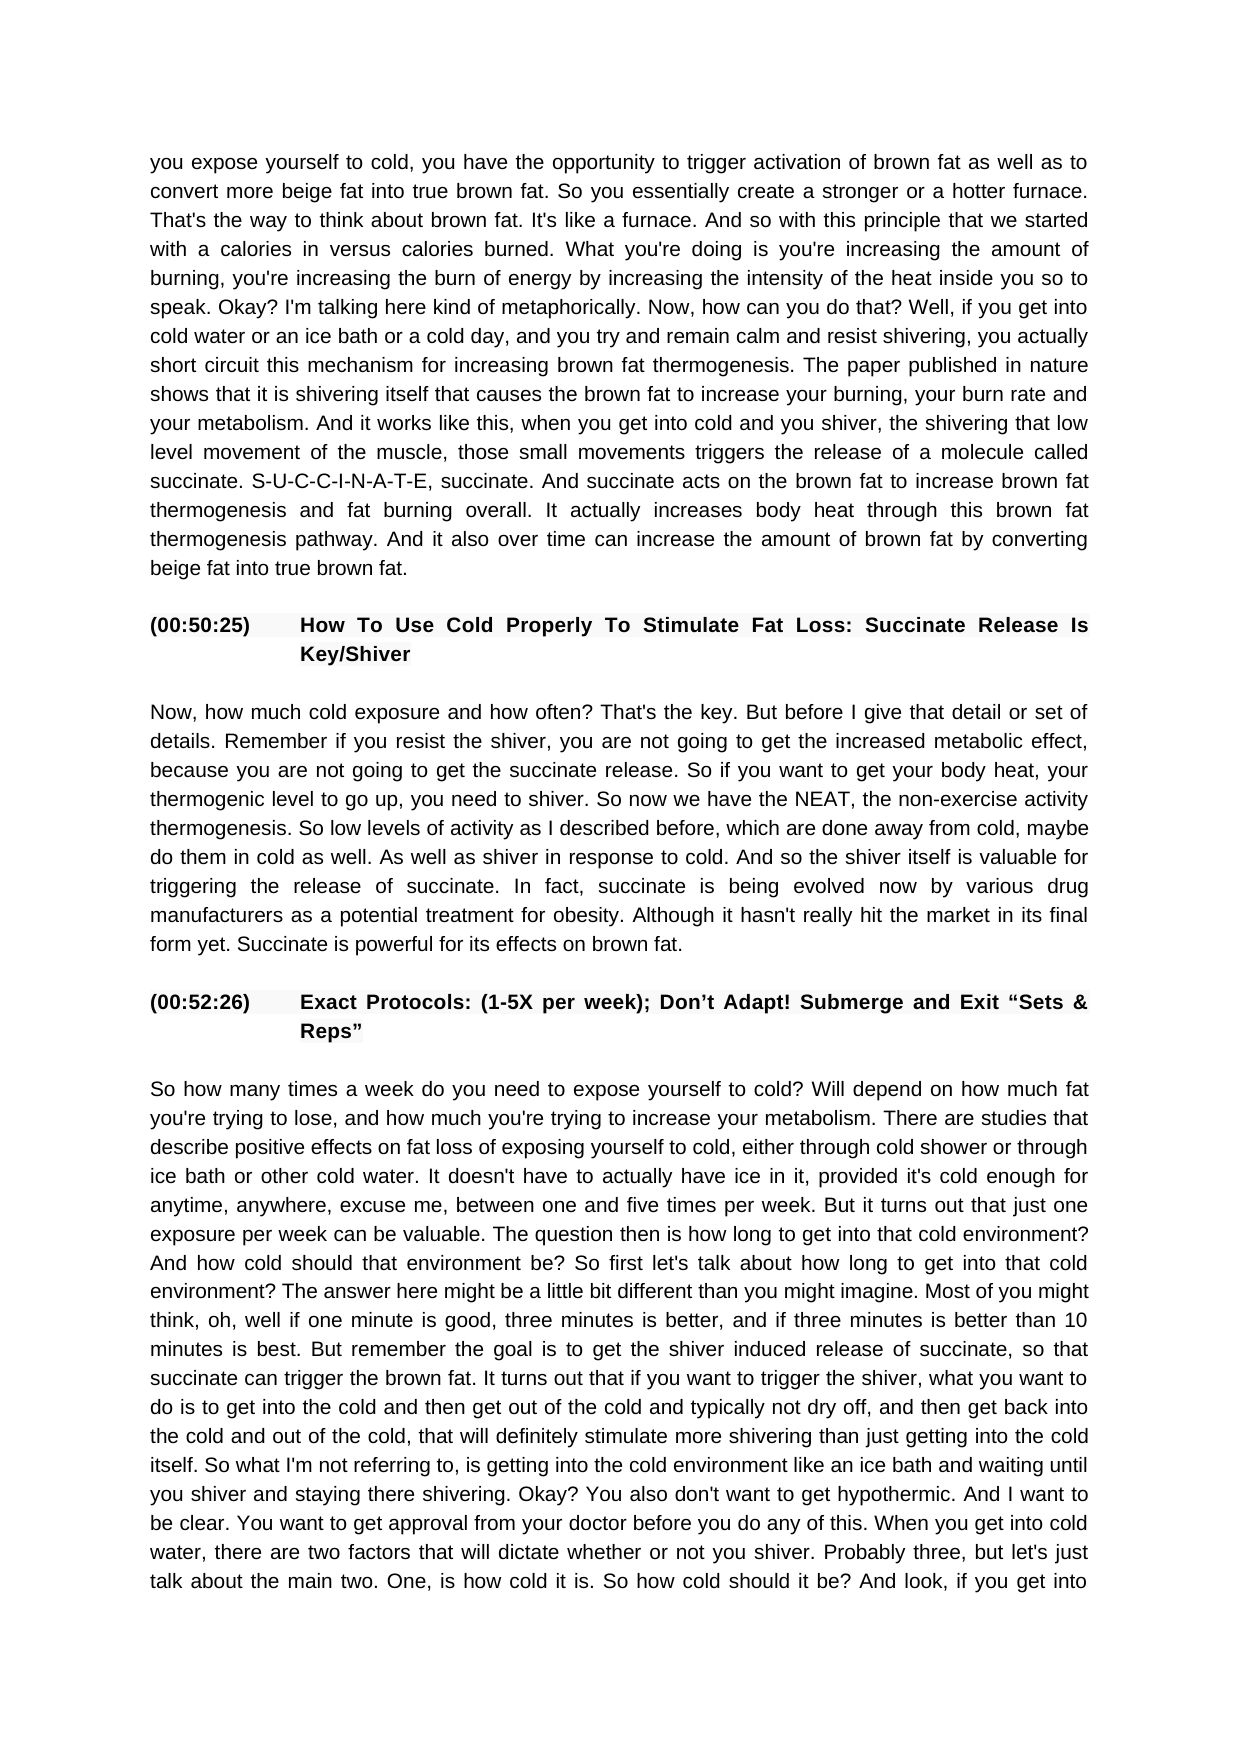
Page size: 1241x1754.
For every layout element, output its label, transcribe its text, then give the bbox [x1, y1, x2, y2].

text (00:50:25) How To Use Cold Properly To Stimulate Fat Loss: Succinate Release Is Key/Shiver [150, 637, 1090, 666]
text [150, 1077, 1090, 1593]
text Now, how much cold exposure and how often? That's the key. But before I give that detail or set of details. Remember if you resist the shiver, you are not going to get the increased metabolic effect, because you are not going to get the succinate release. So if you want to get your body heat, your thermogenic level to go up, you need to shiver. So now we have the NEAT, the non-exercise activity thermogenesis. So low levels of activity as I described before, which are done away from cold, maybe do them in cold as well. As well as shiver in response to cold. And so the shiver itself is valuable for triggering the release of succinate. In fact, succinate is being evolved now by various drug manufacturers as a potential treatment for obesity. Although it hasn't really hit the market in its final form yet. Succinate is powerful for its effects on brown fat. [150, 700, 1090, 956]
text (00:52:26) Exact Protocols: (1-5X per week); Don’t Adapt! Submerge and Exit “Sets & Reps” [150, 1014, 1090, 1043]
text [150, 150, 1090, 579]
